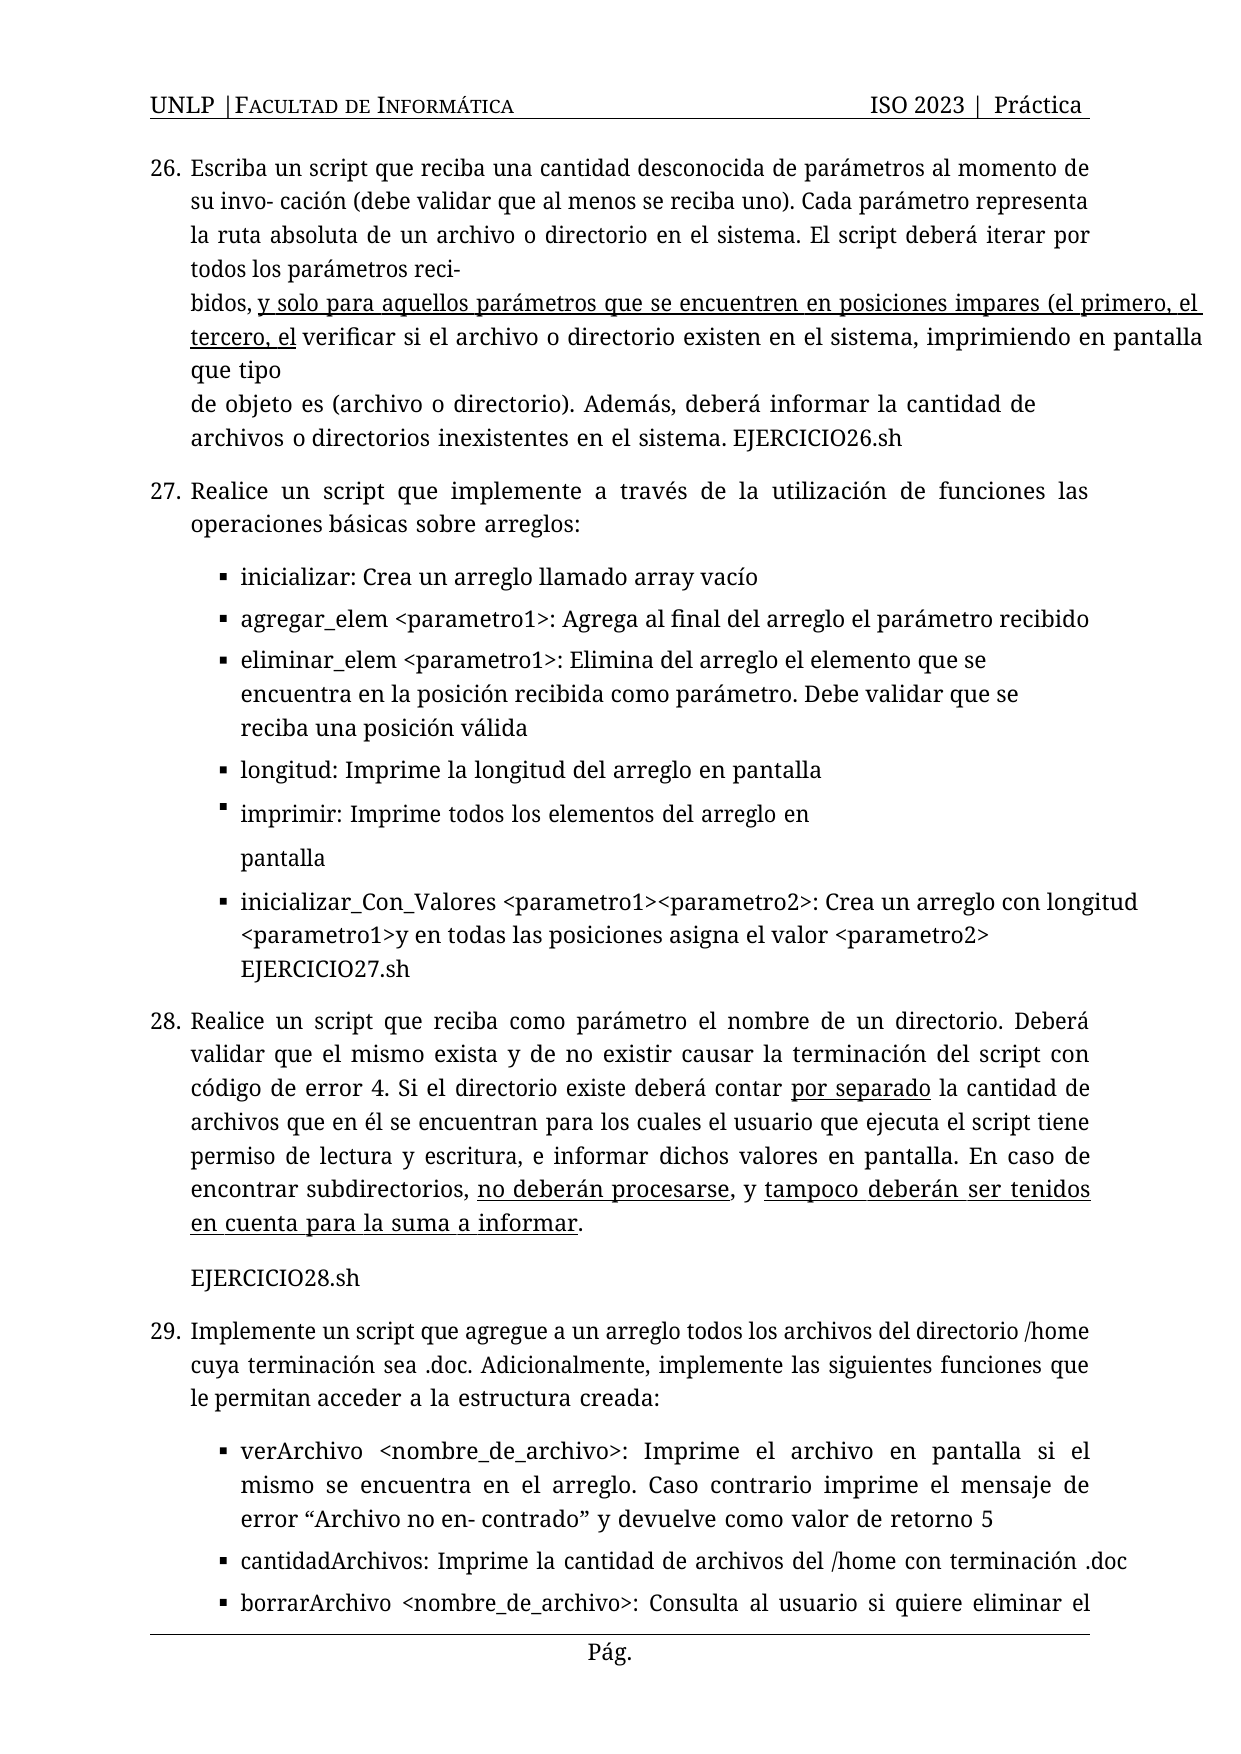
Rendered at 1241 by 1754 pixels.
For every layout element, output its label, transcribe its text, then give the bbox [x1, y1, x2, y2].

text cantidadArchivos: Imprime la cantidad de archivos del /home con terminación .doc [240, 1545, 1240, 1576]
text agregar_elem <parametro1>: Agrega al final del arreglo el parámetro recibido [240, 603, 1240, 634]
list EJERCICIO28.sh [190, 1262, 1091, 1293]
list Realice un script que implemente a través de la utilización de funciones las operaciones básicas sobre arreglos: [150, 474, 1090, 539]
text verArchivo <nombre_de_archivo>: Imprime el archivo en pantalla si el mismo se encuentra en el arreglo. Caso contrario imprime el mensaje de error “Archivo no en- contrado” y devuelve como valor de retorno 5 [240, 1435, 1091, 1534]
text eliminar_elem <parametro1>: Elimina del arreglo el elemento que se encuentra en la posición recibida como parámetro. Debe validar que se reciba una posición válida [240, 644, 1091, 743]
text <parametro1>y en todas las posiciones asigna el valor <parametro2> [240, 919, 1240, 950]
text de objeto es (archivo o directorio). Además, deberá informar la cantidad de archivos o directorios inexistentes en el sistema. EJERCICIO26.sh [190, 388, 1091, 453]
text longitud: Imprime la longitud del arreglo en pantalla imprimir: Imprime todos los elementos del arreglo en pantalla [240, 754, 871, 873]
text EJERCICIO27.sh [240, 952, 1240, 984]
text inicializar_Con_Valores <parametro1><parametro2>: Crea un arreglo con longitud [240, 886, 1240, 917]
text inicializar: Crea un arreglo llamado array vacío [240, 561, 1240, 592]
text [240, 1587, 1091, 1618]
list Realice un script que reciba como parámetro el nombre de un directorio. Deberá validar que el mismo exista y de no existir causar la terminación del script con código de error 4. Si el directorio existe deberá contar por separado la cantidad de archivos que en él se encuentran para los cuales el usuario que ejecuta el script tiene permiso de lectura y escritura, e informar dichos valores en pantalla. En caso de encontrar subdirectorios, no deberán procesarse, y tampoco deberán ser tenidos en cuenta para la suma a informar. [150, 1005, 1091, 1238]
text bidos, y solo para aquellos parámetros que se encuentren en posiciones impares (el primero, el tercero, el verificar si el archivo o directorio existen en el sistema, imprimiendo en pantalla que tipo [190, 287, 1240, 386]
list Escriba un script que reciba una cantidad desconocida de parámetros al momento de su invo- cación (debe validar que al menos se reciba uno). Cada parámetro representa la ruta absoluta de un archivo o directorio en el sistema. El script deberá iterar por todos los parámetros reci- [150, 151, 1090, 284]
list Implemente un script que agregue a un arreglo todos los archivos del directorio /home cuya terminación sea .doc. Adicionalmente, implemente las siguientes funciones que le permitan acceder a la estructura creada: [150, 1315, 1091, 1414]
